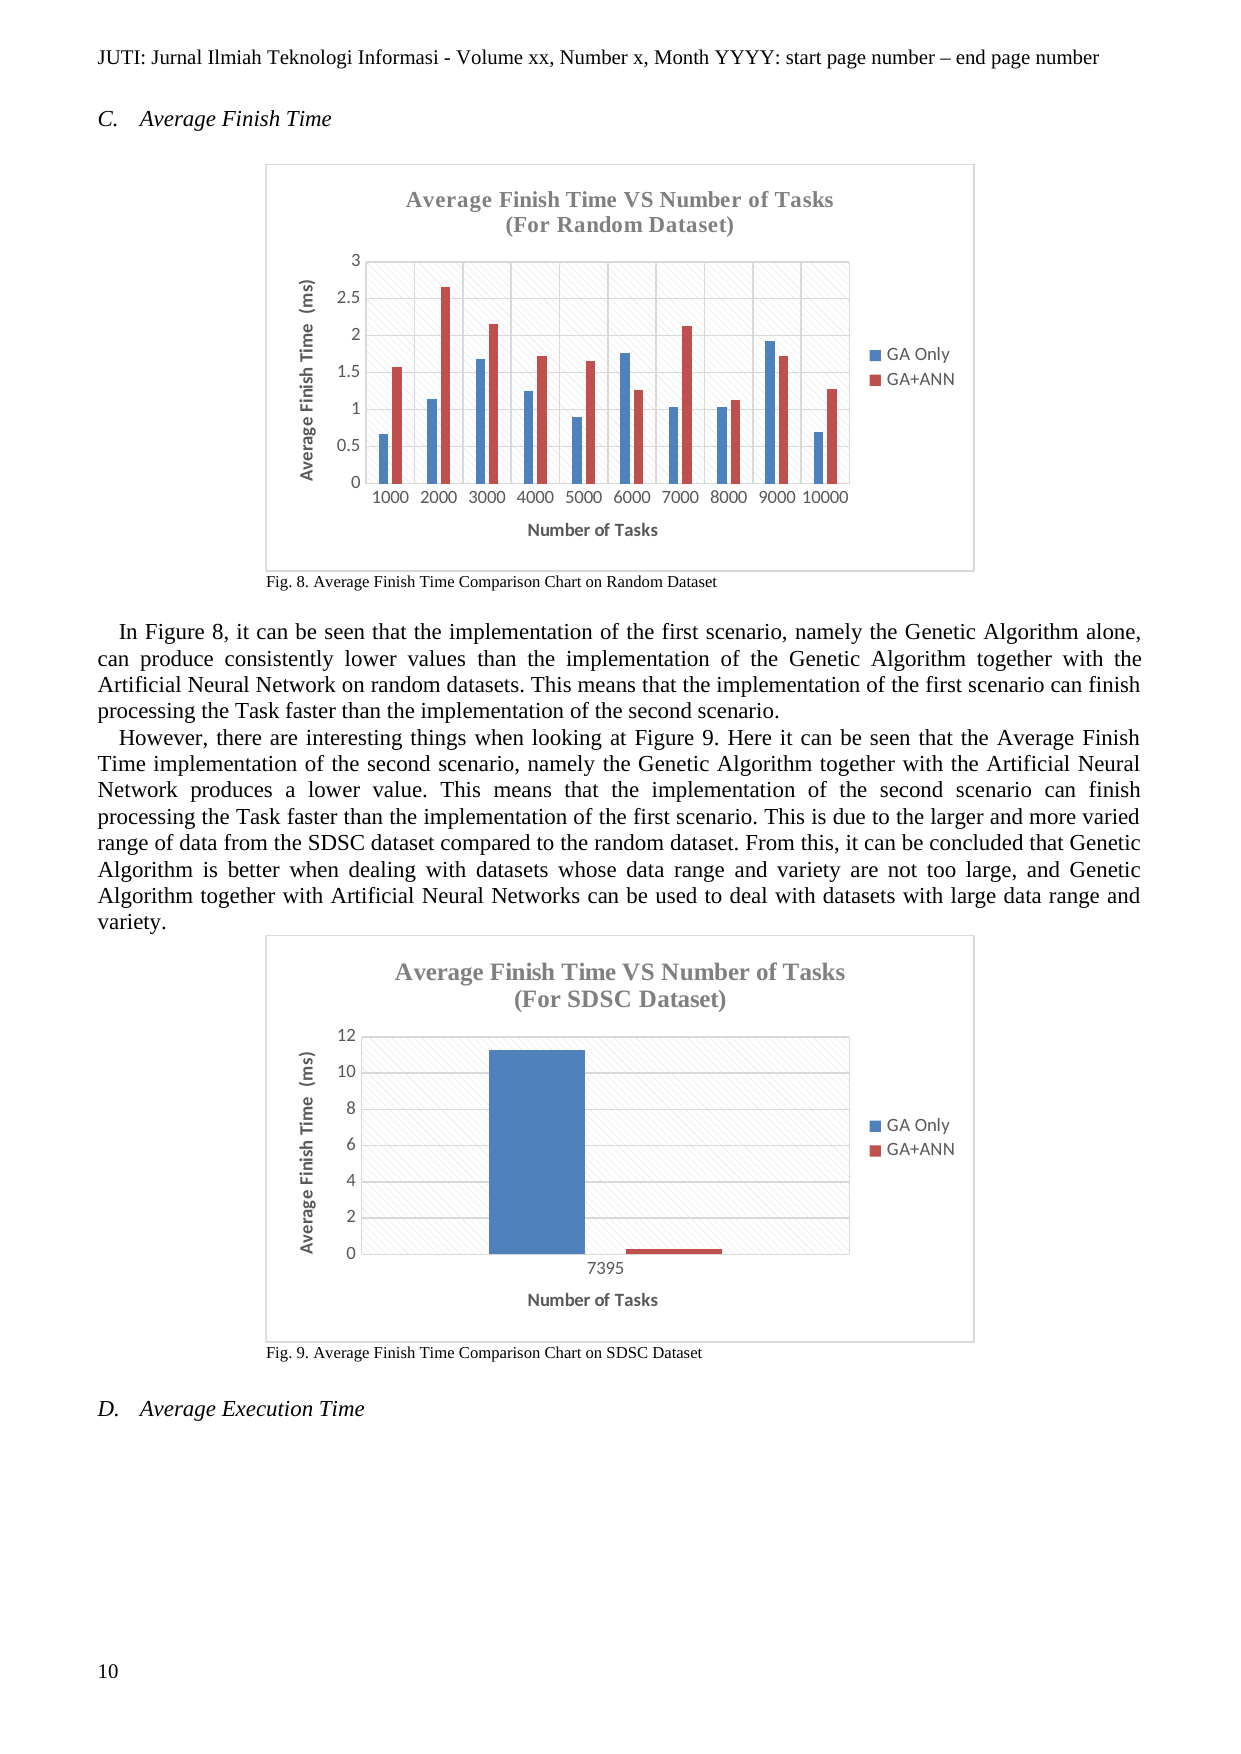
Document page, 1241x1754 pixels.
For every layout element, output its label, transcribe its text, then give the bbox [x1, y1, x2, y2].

text Fig. 9. Average Finish Time Comparison Chart on SDSC Dataset [245, 1343, 1143, 1362]
text Fig. 8. Average Finish Time Comparison Chart on Random Dataset [245, 572, 1143, 591]
text However, there are interesting things when looking at Figure 9. Here it can be seen that the Average Finish Time implementation of the second scenario, namely the Genetic Algorithm together with the Artificial Neural Network produces a lower value. This means that the implementation of the second scenario can finish processing the Task faster than the implementation of the first scenario. This is due to the larger and more varied range of data from the SDSC dataset compared to the random dataset. From this, it can be concluded that Genetic Algorithm is better when dealing with datasets whose data range and variety are not too large, and Genetic Algorithm together with Artificial Neural Networks can be used to deal with datasets with large data range and variety. [97, 724, 1143, 935]
subtitle Average Finish Time [97, 105, 1143, 131]
text In Figure 8, it can be seen that the implementation of the first scenario, namely the Genetic Algorithm alone, can produce consistently lower values ​​than the implementation of the Genetic Algorithm together with the Artificial Neural Network on random datasets. This means that the implementation of the first scenario can finish processing the Task faster than the implementation of the second scenario. [97, 618, 1143, 724]
subtitle Average Execution Time [97, 1395, 1143, 1422]
